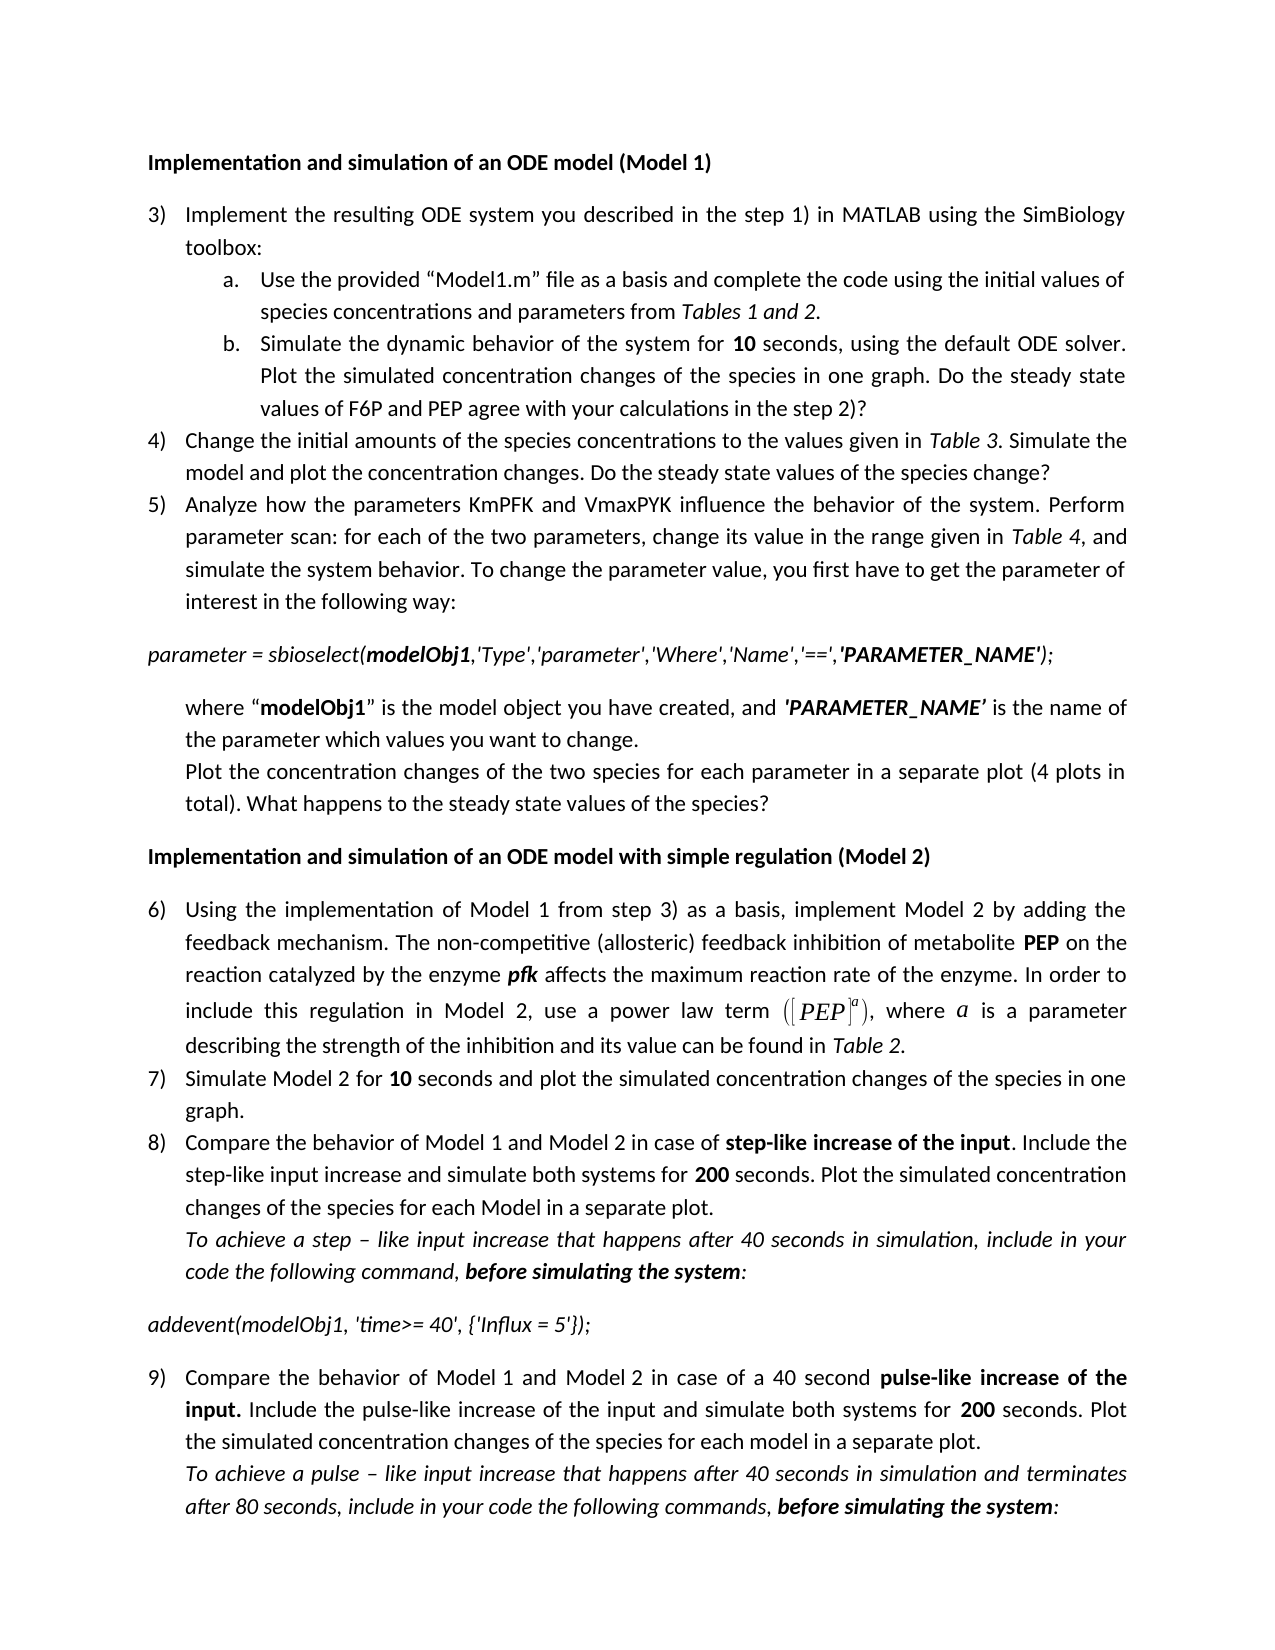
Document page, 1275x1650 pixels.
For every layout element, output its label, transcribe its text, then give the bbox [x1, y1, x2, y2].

text addevent(modelObj1, 'time>= 40', {'Influx = 5'}); [148, 1310, 1127, 1338]
text Implementation and simulation of an ODE model with simple regulation (Model 2) [148, 842, 1127, 871]
list To achieve a pulse – like input increase that happens after 40 seconds in simulation and terminates after 80 seconds, include in your code the following commands, before simulating the system: [185, 1459, 1127, 1520]
list where “modelObj1” is the model object you have created, and 'PARAMETER_NAME’ is the name of the parameter which values you want to change. [185, 693, 1127, 753]
list Using the implementation of Model 1 from step 3) as a basis, implement Model 2 by adding the feedback mechanism. The non-competitive (allosteric) feedback inhibition of metabolite PEP on the reaction catalyzed by the enzyme pfk affects the maximum reaction rate of the enzyme. In order to include this regulation in Model 2, use a power law term , where is a parameter describing the strength of the inhibition and its value can be found in Table 2. [148, 896, 1127, 1060]
text parameter = sbioselect(modelObj1,'Type','parameter','Where','Name','==','PARAMETER_NAME'); [148, 640, 1127, 668]
list Simulate the dynamic behavior of the system for 10 seconds, using the default ODE solver. Plot the simulated concentration changes of the species in one graph. Do the steady state values of F6P and PEP agree with your calculations in the step 2)? [223, 329, 1127, 422]
list Implement the resulting ODE system you described in the step 1) in MATLAB using the SimBiology toolbox: [148, 201, 1127, 261]
list Analyze how the parameters KmPFK and VmaxPYK influence the behavior of the system. Perform parameter scan: for each of the two parameters, change its value in the range given in Table 4, and simulate the system behavior. To change the parameter value, you first have to get the parameter of interest in the following way: [148, 490, 1127, 615]
list Simulate Model 2 for 10 seconds and plot the simulated concentration changes of the species in one graph. [148, 1064, 1127, 1124]
list To achieve a step – like input increase that happens after 40 seconds in simulation, include in your code the following command, before simulating the system: [185, 1225, 1127, 1285]
list Compare the behavior of Model 1 and Model 2 in case of step-like increase of the input. Include the step-like input increase and simulate both systems for 200 seconds. Plot the simulated concentration changes of the species for each Model in a separate plot. [148, 1128, 1127, 1221]
list Change the initial amounts of the species concentrations to the values given in Table 3. Simulate the model and plot the concentration changes. Do the steady state values of the species change? [148, 426, 1127, 486]
text Implementation and simulation of an ODE model (Model 1) [148, 148, 1127, 176]
list Use the provided “Model1.m” file as a basis and complete the code using the initial values of species concentrations and parameters from Tables 1 and 2. [223, 265, 1127, 325]
list Compare the behavior of Model 1 and Model 2 in case of a 40 second pulse-like increase of the input. Include the pulse-like increase of the input and simulate both systems for 200 seconds. Plot the simulated concentration changes of the species for each model in a separate plot. [148, 1363, 1127, 1455]
list Plot the concentration changes of the two species for each parameter in a separate plot (4 plots in total). What happens to the steady state values of the species? [185, 757, 1127, 817]
